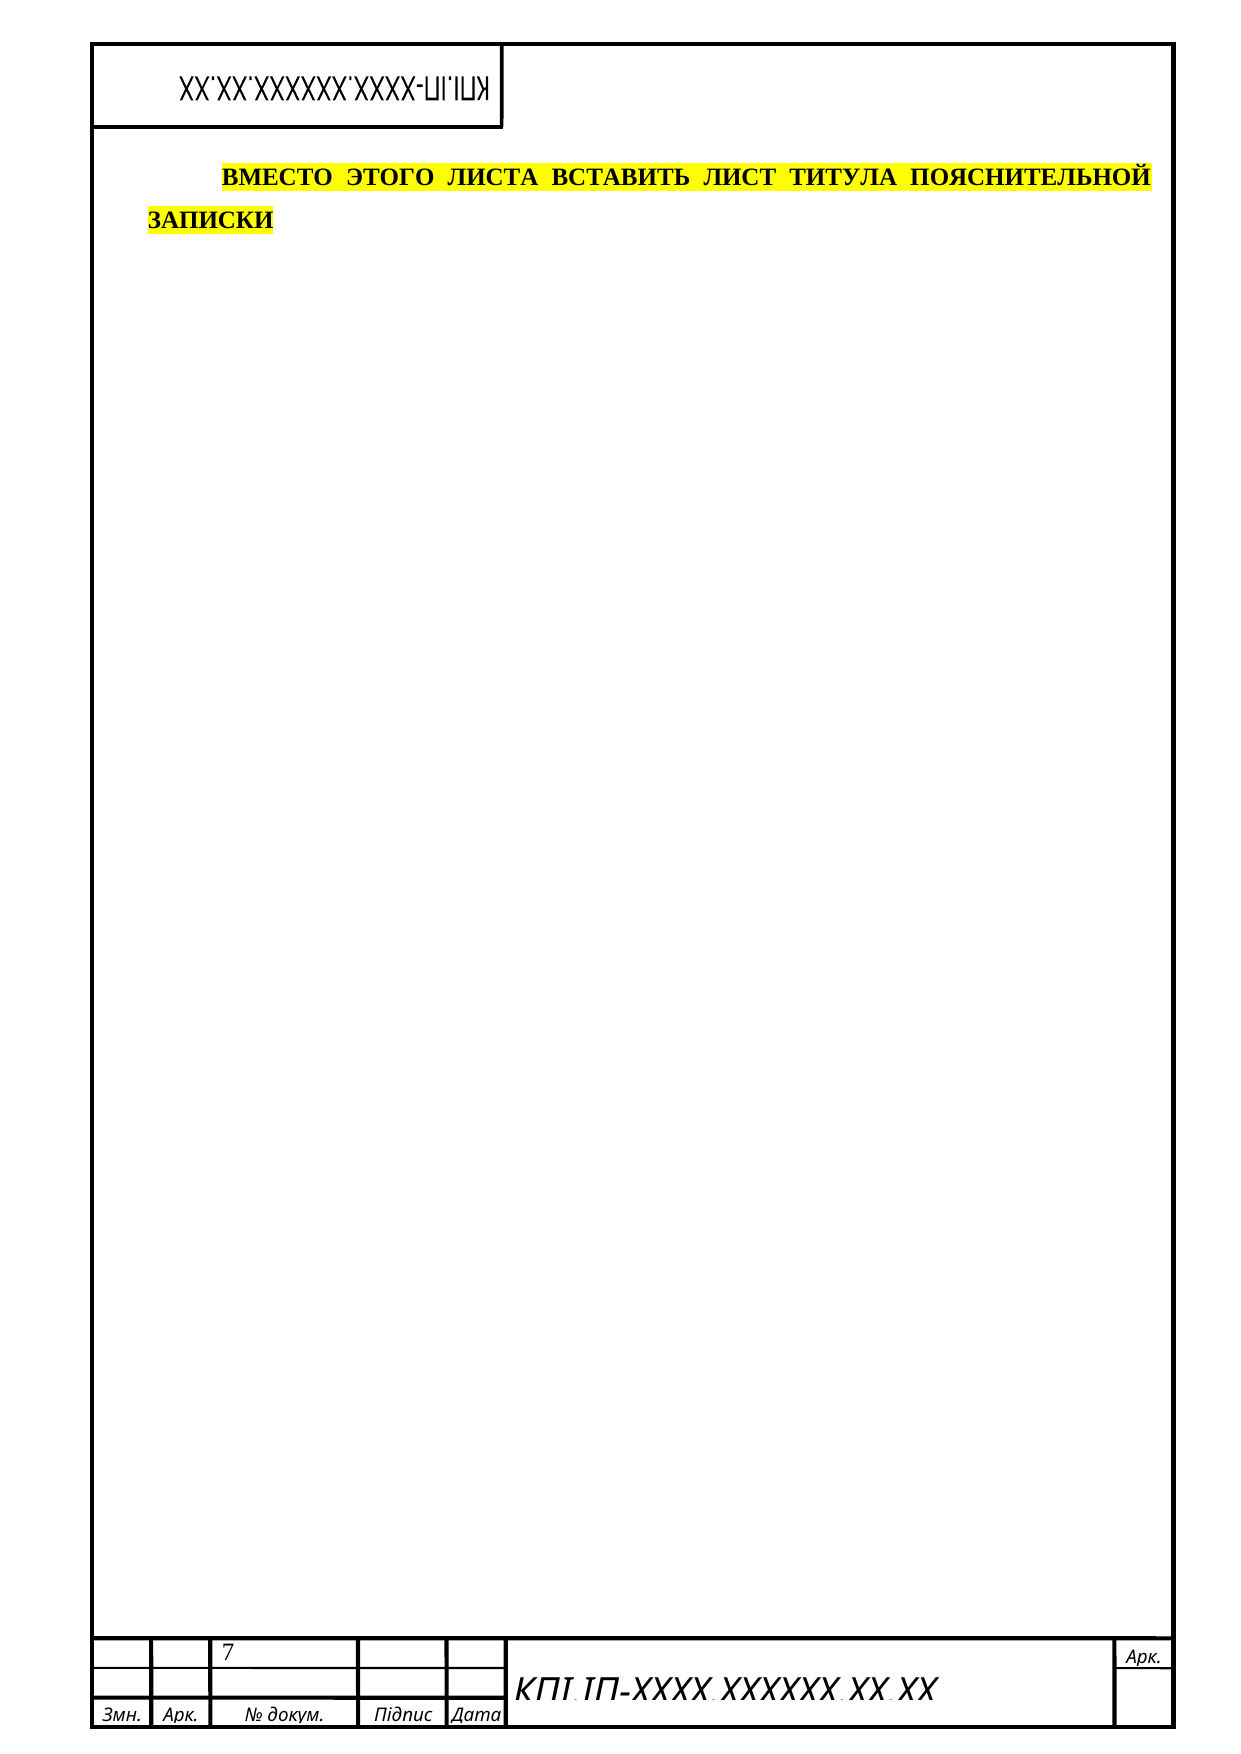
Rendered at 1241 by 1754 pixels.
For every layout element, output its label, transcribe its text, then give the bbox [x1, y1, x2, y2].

text ВМЕСТО эТОГО ЛИСТА ВСТАВИТЬ ЛИСТ ТИТУЛА ПОЯСНИТЕЛЬНОЙ ЗАПИСКИ [148, 162, 1152, 234]
